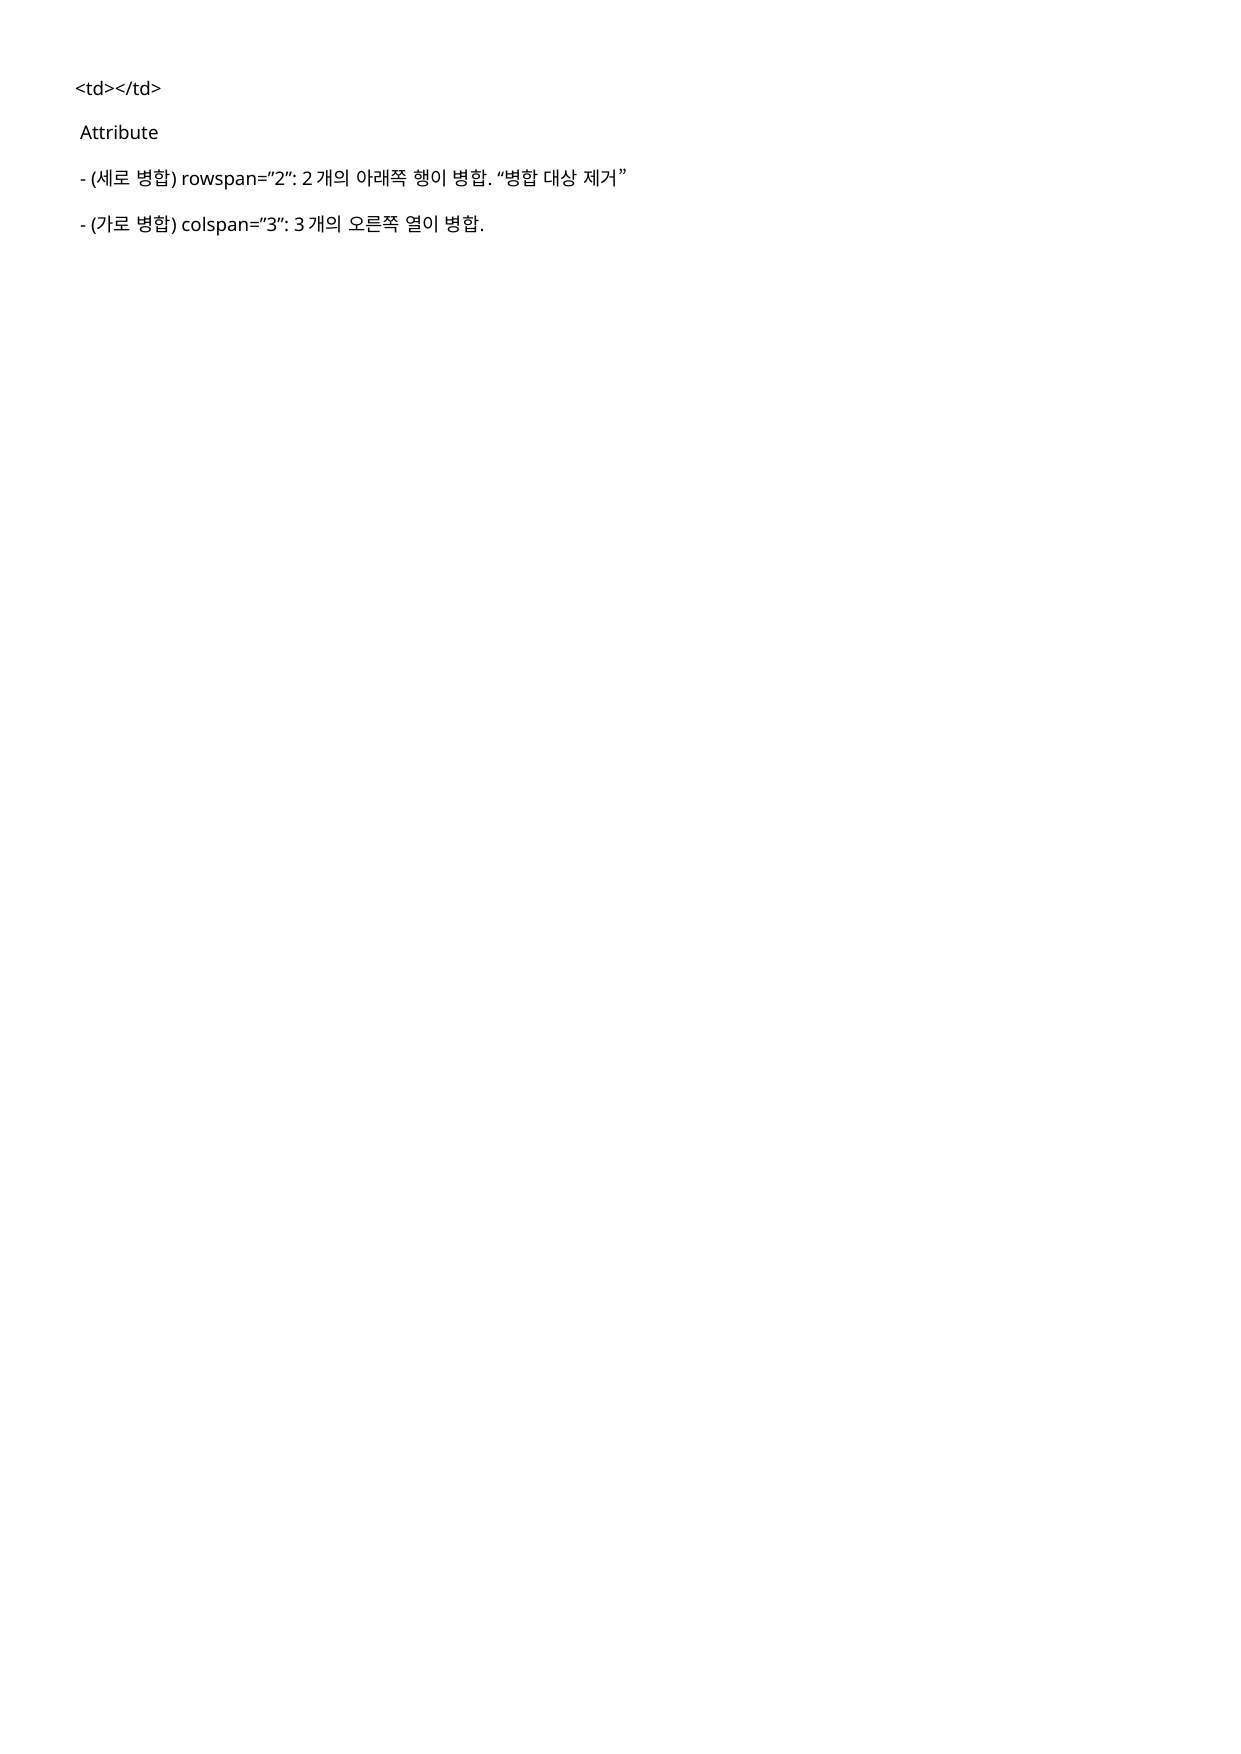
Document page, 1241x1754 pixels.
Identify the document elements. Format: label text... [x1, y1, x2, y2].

text Attribute [75, 119, 1165, 145]
text - (세로 병합) rowspan=”2”: 2개의 아래쪽 행이 병합. “병합 대상 제거” [75, 163, 1165, 191]
text <td></td> [75, 75, 1165, 101]
text - (가로 병합) colspan=”3”: 3개의 오른쪽 열이 병합. [75, 209, 1165, 236]
